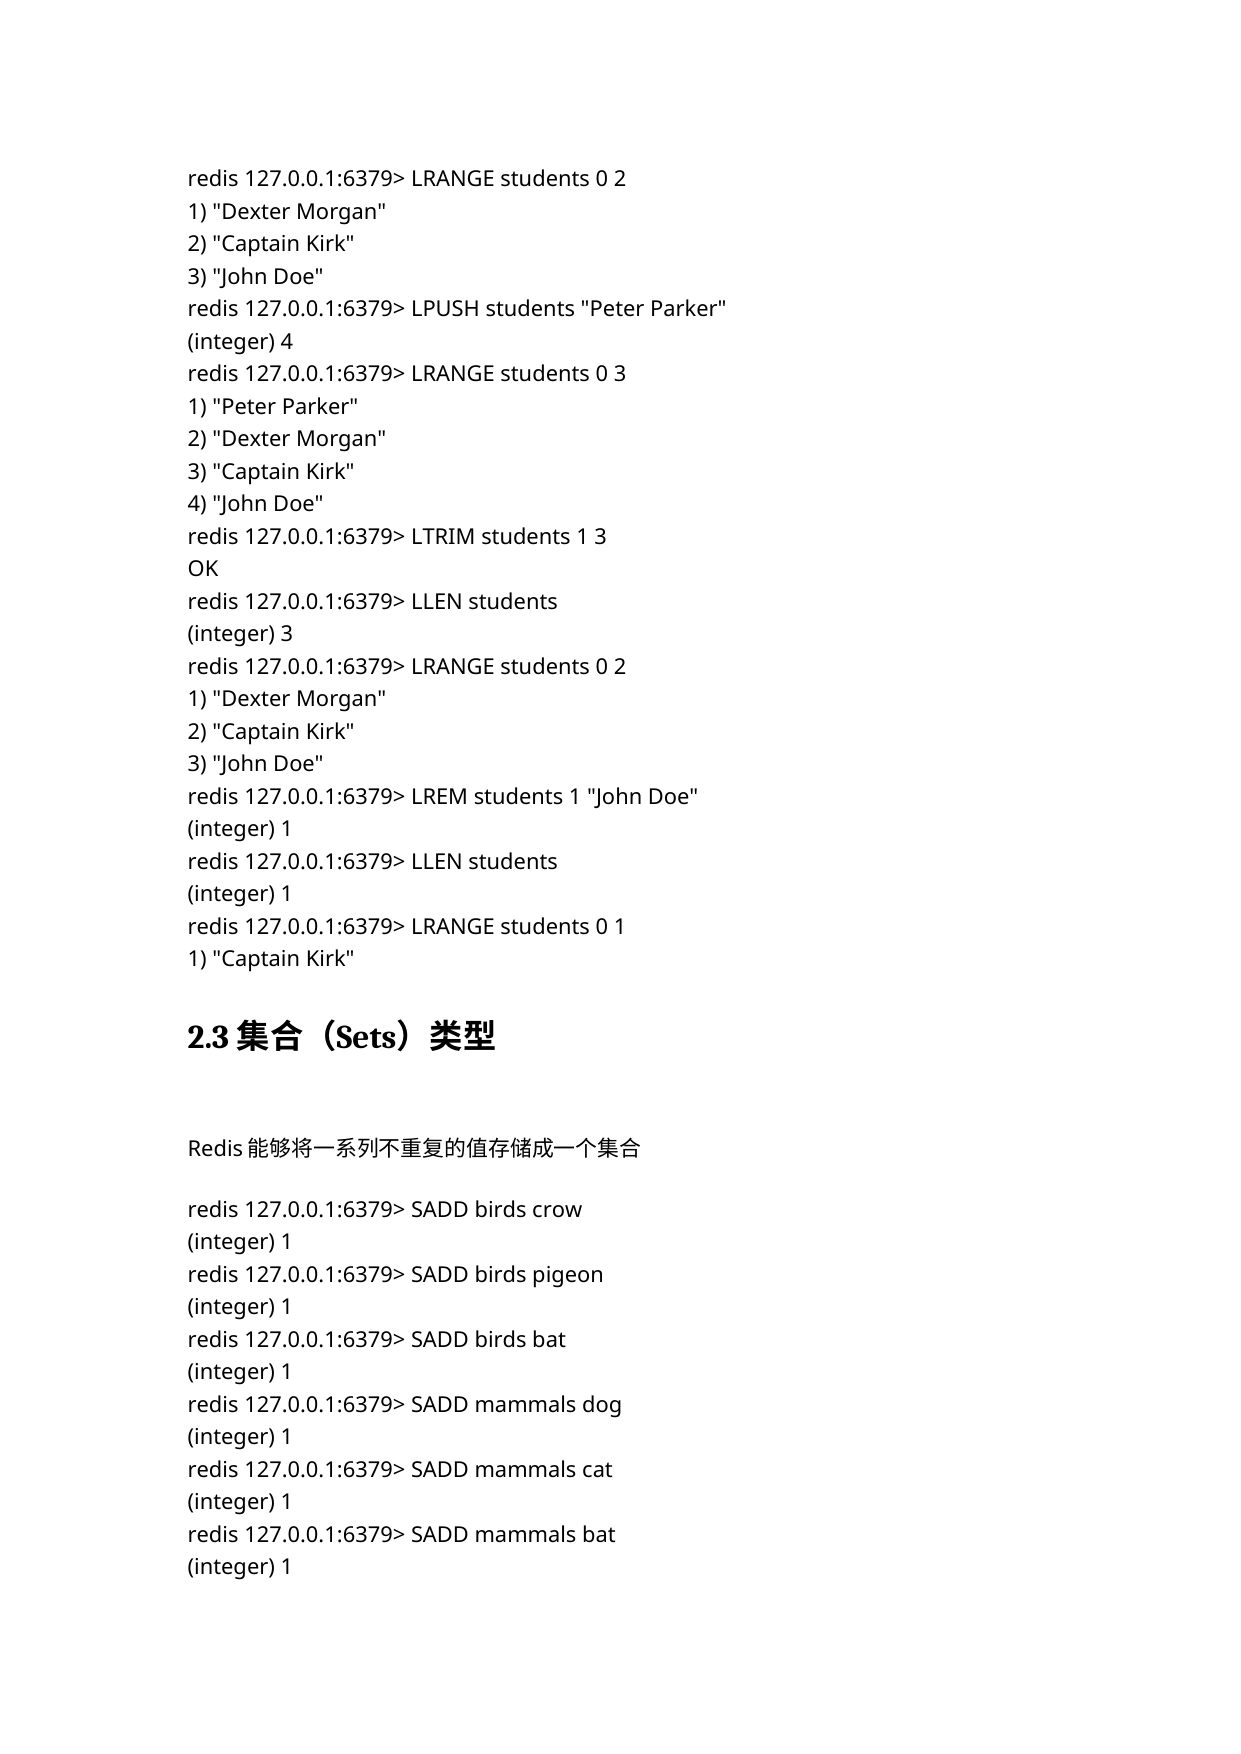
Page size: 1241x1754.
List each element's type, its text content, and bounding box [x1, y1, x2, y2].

text OK [187, 552, 1053, 584]
text redis 127.0.0.1:6379> SADD mammals dog [187, 1387, 1053, 1420]
text (integer) 1 [187, 1355, 1053, 1387]
text (integer) 1 [187, 1485, 1053, 1517]
text 3) "Captain Kirk" [187, 454, 1053, 487]
text redis 127.0.0.1:6379> LRANGE students 0 2 [187, 649, 1053, 682]
text redis 127.0.0.1:6379> LTRIM students 1 3 [187, 519, 1053, 552]
text 1) "Dexter Morgan" [187, 194, 1053, 227]
text (integer) 1 [187, 812, 1053, 844]
text redis 127.0.0.1:6379> LLEN students [187, 844, 1053, 877]
text (integer) 1 [187, 1550, 1053, 1582]
text (integer) 1 [187, 1420, 1053, 1452]
text redis 127.0.0.1:6379> LRANGE students 0 3 [187, 357, 1053, 389]
text redis 127.0.0.1:6379> SADD mammals bat [187, 1517, 1053, 1550]
text 2) "Captain Kirk" [187, 714, 1053, 747]
text redis 127.0.0.1:6379> LRANGE students 0 2 [187, 162, 1053, 194]
text redis 127.0.0.1:6379> SADD birds bat [187, 1322, 1053, 1355]
text (integer) 4 [187, 324, 1053, 357]
text redis 127.0.0.1:6379> LPUSH students "Peter Parker" [187, 292, 1053, 324]
text redis 127.0.0.1:6379> SADD birds pigeon [187, 1257, 1053, 1290]
text redis 127.0.0.1:6379> LREM students 1 "John Doe" [187, 779, 1053, 812]
text 2) "Captain Kirk" [187, 227, 1053, 259]
text redis 127.0.0.1:6379> SADD mammals cat [187, 1452, 1053, 1485]
text Redis能够将一系列不重复的值存储成一个集合 [187, 1131, 1053, 1163]
text redis 127.0.0.1:6379> SADD birds crow [187, 1192, 1053, 1225]
text redis 127.0.0.1:6379> LLEN students [187, 584, 1053, 617]
text 1) "Peter Parker" [187, 389, 1053, 422]
text (integer) 1 [187, 1225, 1053, 1257]
text (integer) 1 [187, 1290, 1053, 1322]
text (integer) 3 [187, 617, 1053, 649]
text 1) "Dexter Morgan" [187, 682, 1053, 714]
text 3) "John Doe" [187, 747, 1053, 779]
text 3) "John Doe" [187, 259, 1053, 292]
text (integer) 1 [187, 877, 1053, 909]
text 2) "Dexter Morgan" [187, 422, 1053, 454]
text redis 127.0.0.1:6379> LRANGE students 0 1 [187, 909, 1053, 942]
text 1) "Captain Kirk" [187, 942, 1053, 974]
subtitle 2.3 集合（Sets）类型 [187, 1002, 1053, 1067]
text 4) "John Doe" [187, 487, 1053, 519]
